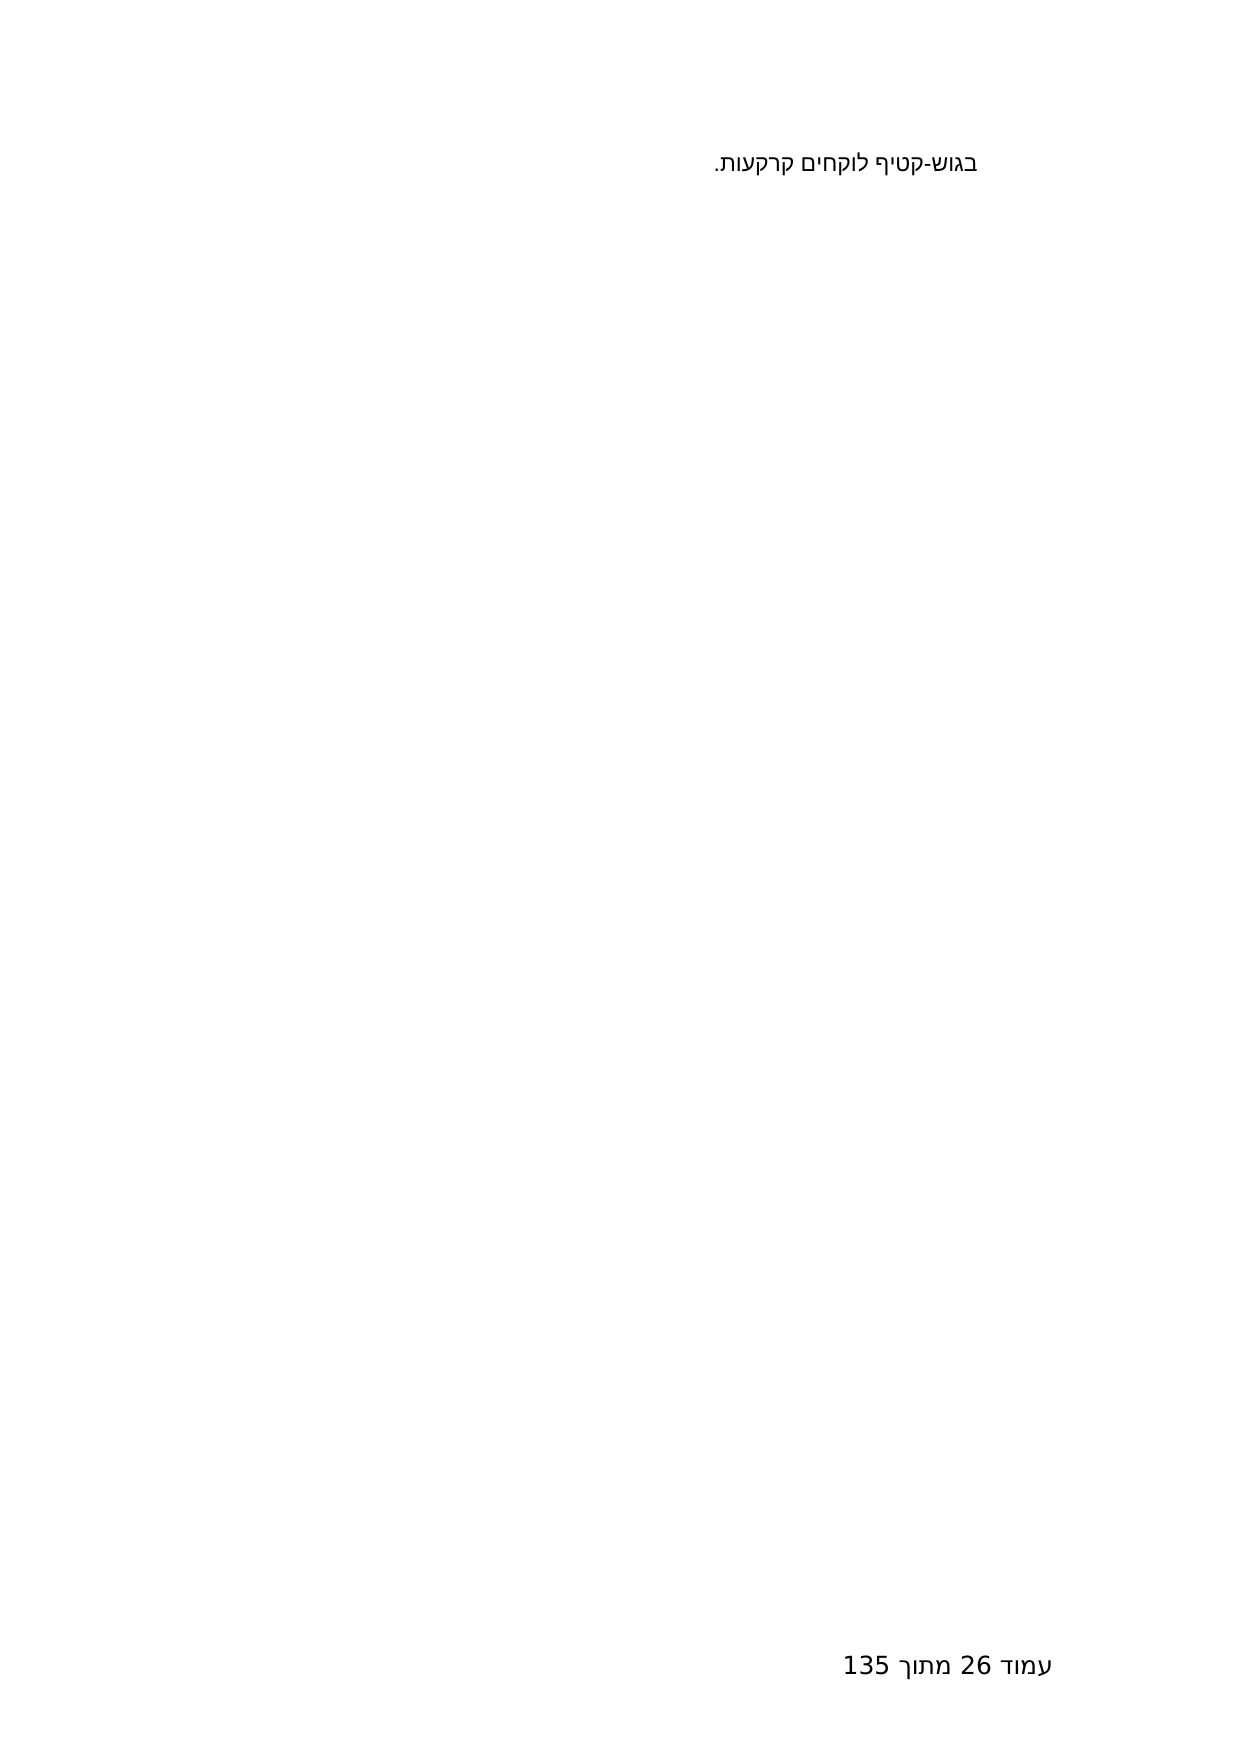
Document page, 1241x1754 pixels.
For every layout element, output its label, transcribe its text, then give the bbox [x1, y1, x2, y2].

text בגוש-קטיף לוקחים קרקעות. [187, 150, 1053, 176]
